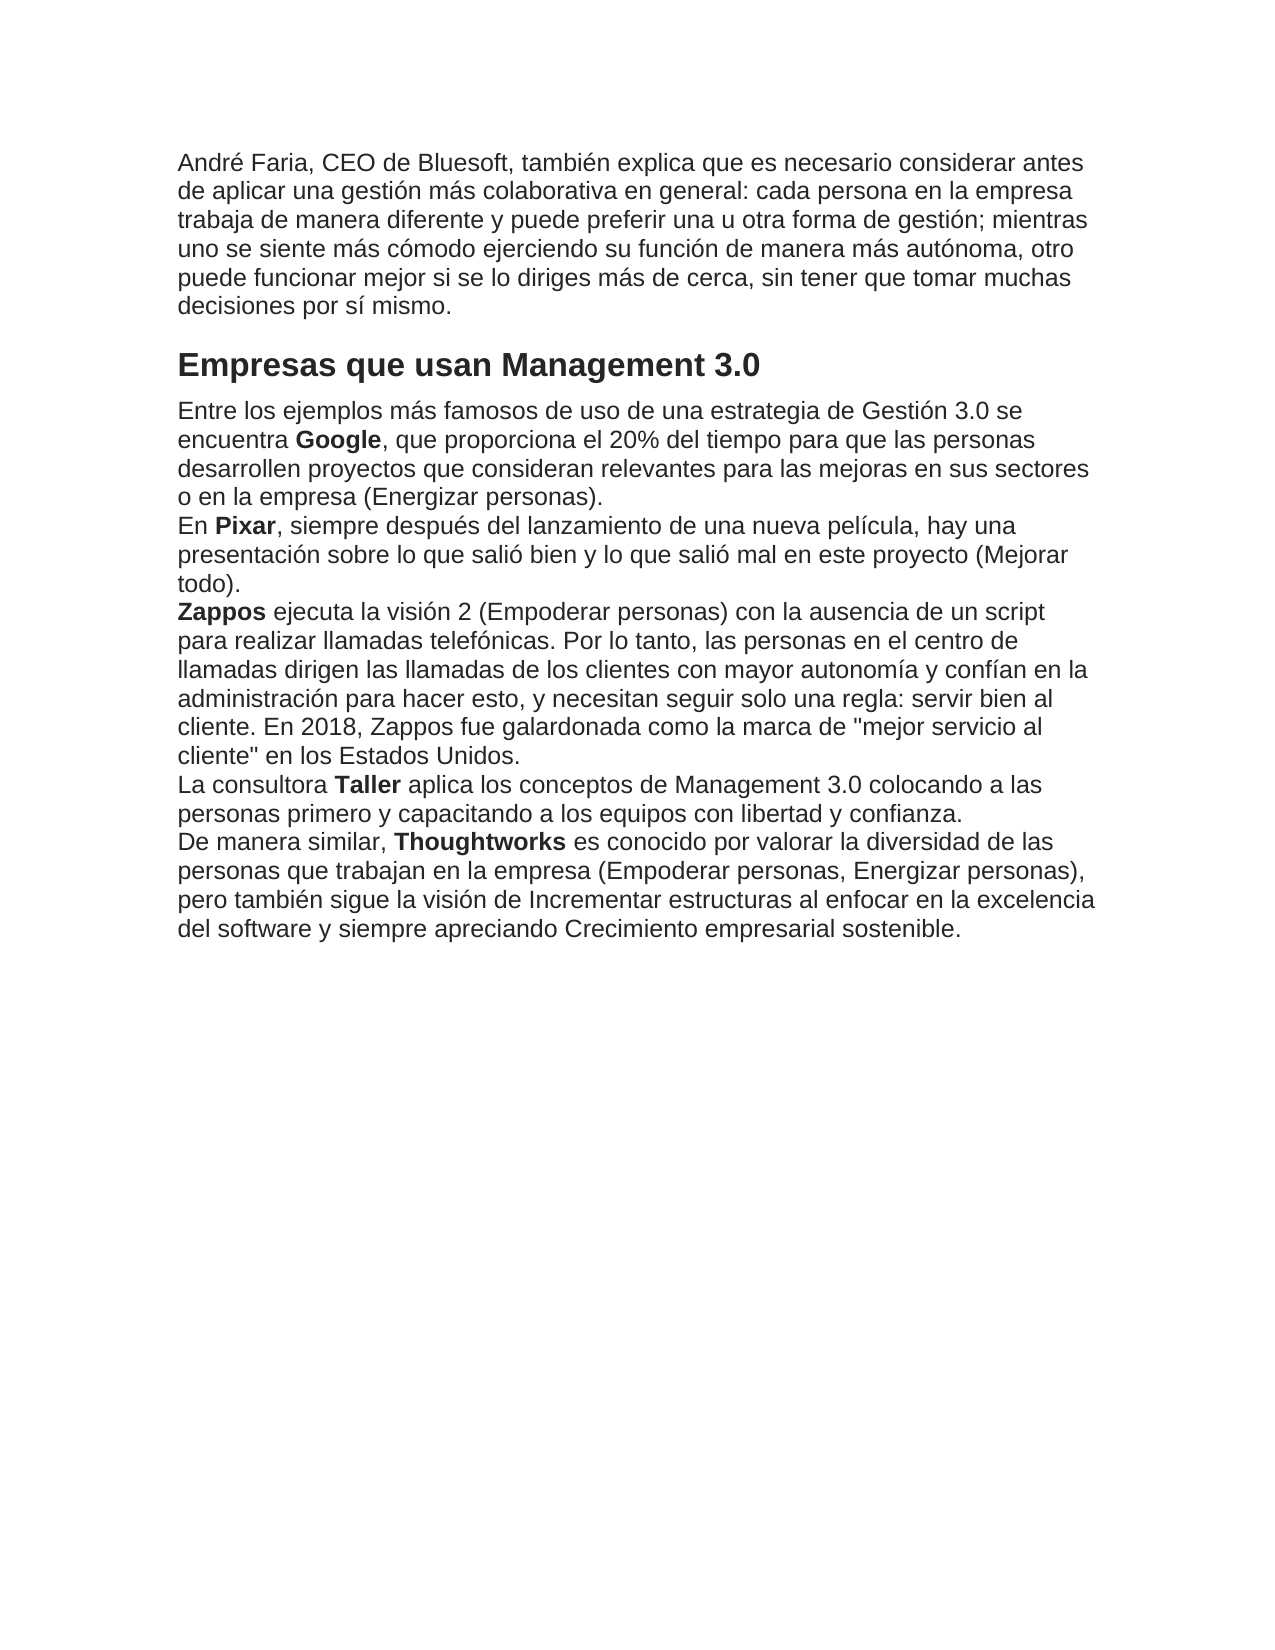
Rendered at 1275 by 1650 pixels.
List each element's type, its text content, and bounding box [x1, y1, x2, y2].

text Entre los ejemplos más famosos de uso de una estrategia de Gestión 3.0 se encuentra Google, que proporciona el 20% del tiempo para que las personas desarrollen proyectos que consideran relevantes para las mejoras en sus sectores o en la empresa (Energizar personas). [177, 396, 1098, 511]
text André Faria, CEO de Bluesoft, también explica que es necesario considerar antes de aplicar una gestión más colaborativa en general: cada persona en la empresa trabaja de manera diferente y puede preferir una u otra forma de gestión; mientras uno se siente más cómodo ejerciendo su función de manera más autónoma, otro puede funcionar mejor si se lo diriges más de cerca, sin tener que tomar muchas decisiones por sí mismo. [177, 148, 1098, 320]
text La consultora Taller aplica los conceptos de Management 3.0 colocando a las personas primero y capacitando a los equipos con libertad y confianza. [177, 770, 1098, 827]
text En Pixar, siempre después del lanzamiento de una nueva película, hay una presentación sobre lo que salió bien y lo que salió mal en este proyecto (Mejorar todo). [177, 511, 1098, 597]
text Zappos ejecuta la visión 2 (Empoderar personas) con la ausencia de un script para realizar llamadas telefónicas. Por lo tanto, las personas en el centro de llamadas dirigen las llamadas de los clientes con mayor autonomía y confían en la administración para hacer esto, y necesitan seguir solo una regla: servir bien al cliente. En 2018, Zappos fue galardonada como la marca de "mejor servicio al cliente" en los Estados Unidos. [177, 597, 1098, 770]
text De manera similar, Thoughtworks es conocido por valorar la diversidad de las personas que trabajan en la empresa (Empoderar personas, Energizar personas), pero también sigue la visión de Incrementar estructuras al enfocar en la excelencia del software y siempre apreciando Crecimiento empresarial sostenible. [177, 827, 1098, 942]
text Empresas que usan Management 3.0 [177, 345, 1098, 383]
